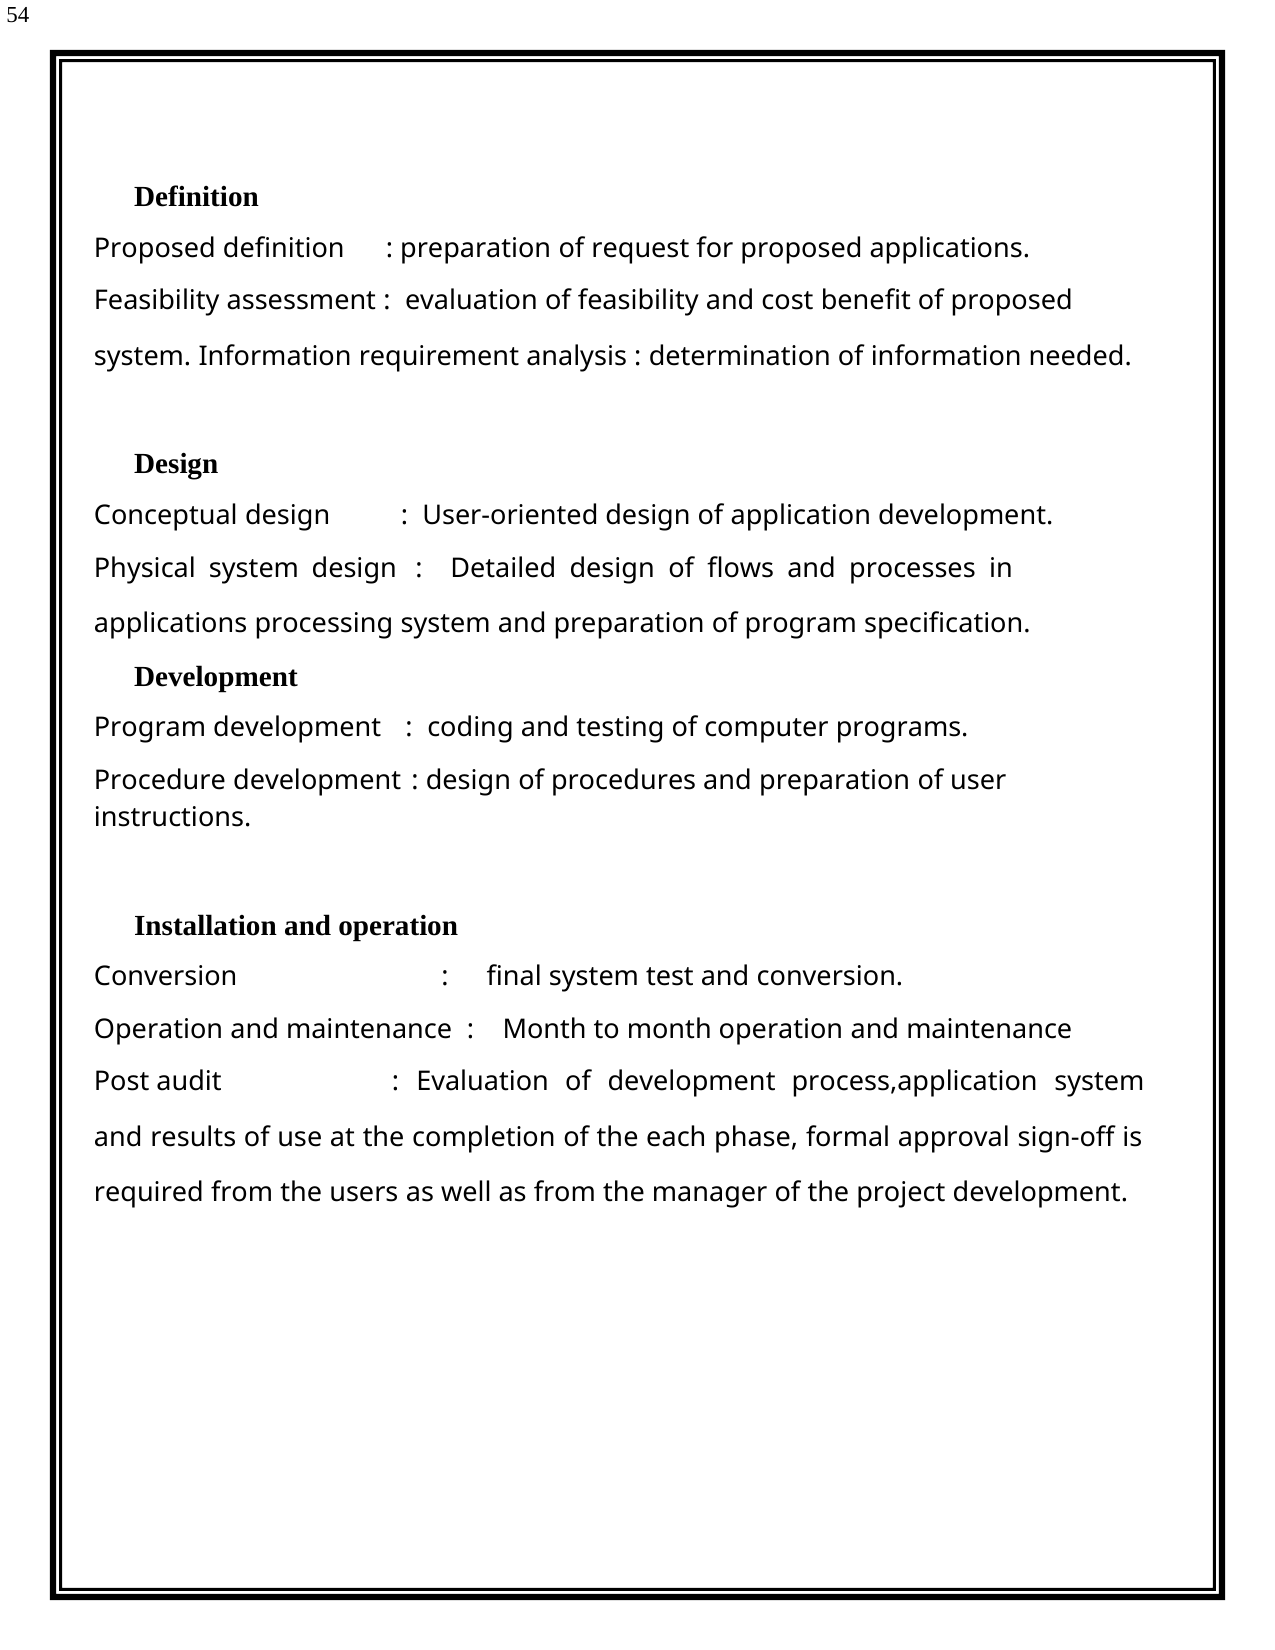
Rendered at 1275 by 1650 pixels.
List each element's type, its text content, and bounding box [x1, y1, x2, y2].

text Physical system design : Detailed design of flows and processes in applications processing system and preparation of program specification. [94, 548, 1143, 640]
subtitle Installation and operation [134, 908, 1158, 941]
subtitle Definition [134, 179, 1158, 213]
text Proposed definition : preparation of request for proposed applications. [94, 228, 1158, 265]
text Conceptual design : User-oriented design of application development. [94, 496, 1158, 532]
subtitle Design [134, 446, 1158, 480]
text Program development : coding and testing of computer programs. [94, 708, 1158, 745]
text Operation and maintenance : Month to month operation and maintenance [94, 1009, 1158, 1046]
text Conversion : final system test and conversion. [94, 957, 1158, 994]
text Procedure development : design of procedures and preparation of user instructions. [94, 760, 1158, 834]
subtitle Development [134, 659, 1158, 692]
text Post audit : Evaluation of development process,application system and results of use at the completion of the each phase, formal approval sign-off is required from the users as well as from the manager of the project development. [94, 1062, 1144, 1209]
text Feasibility assessment : evaluation of feasibility and cost benefit of proposed system. Information requirement analysis : determination of information needed. [94, 281, 1136, 373]
